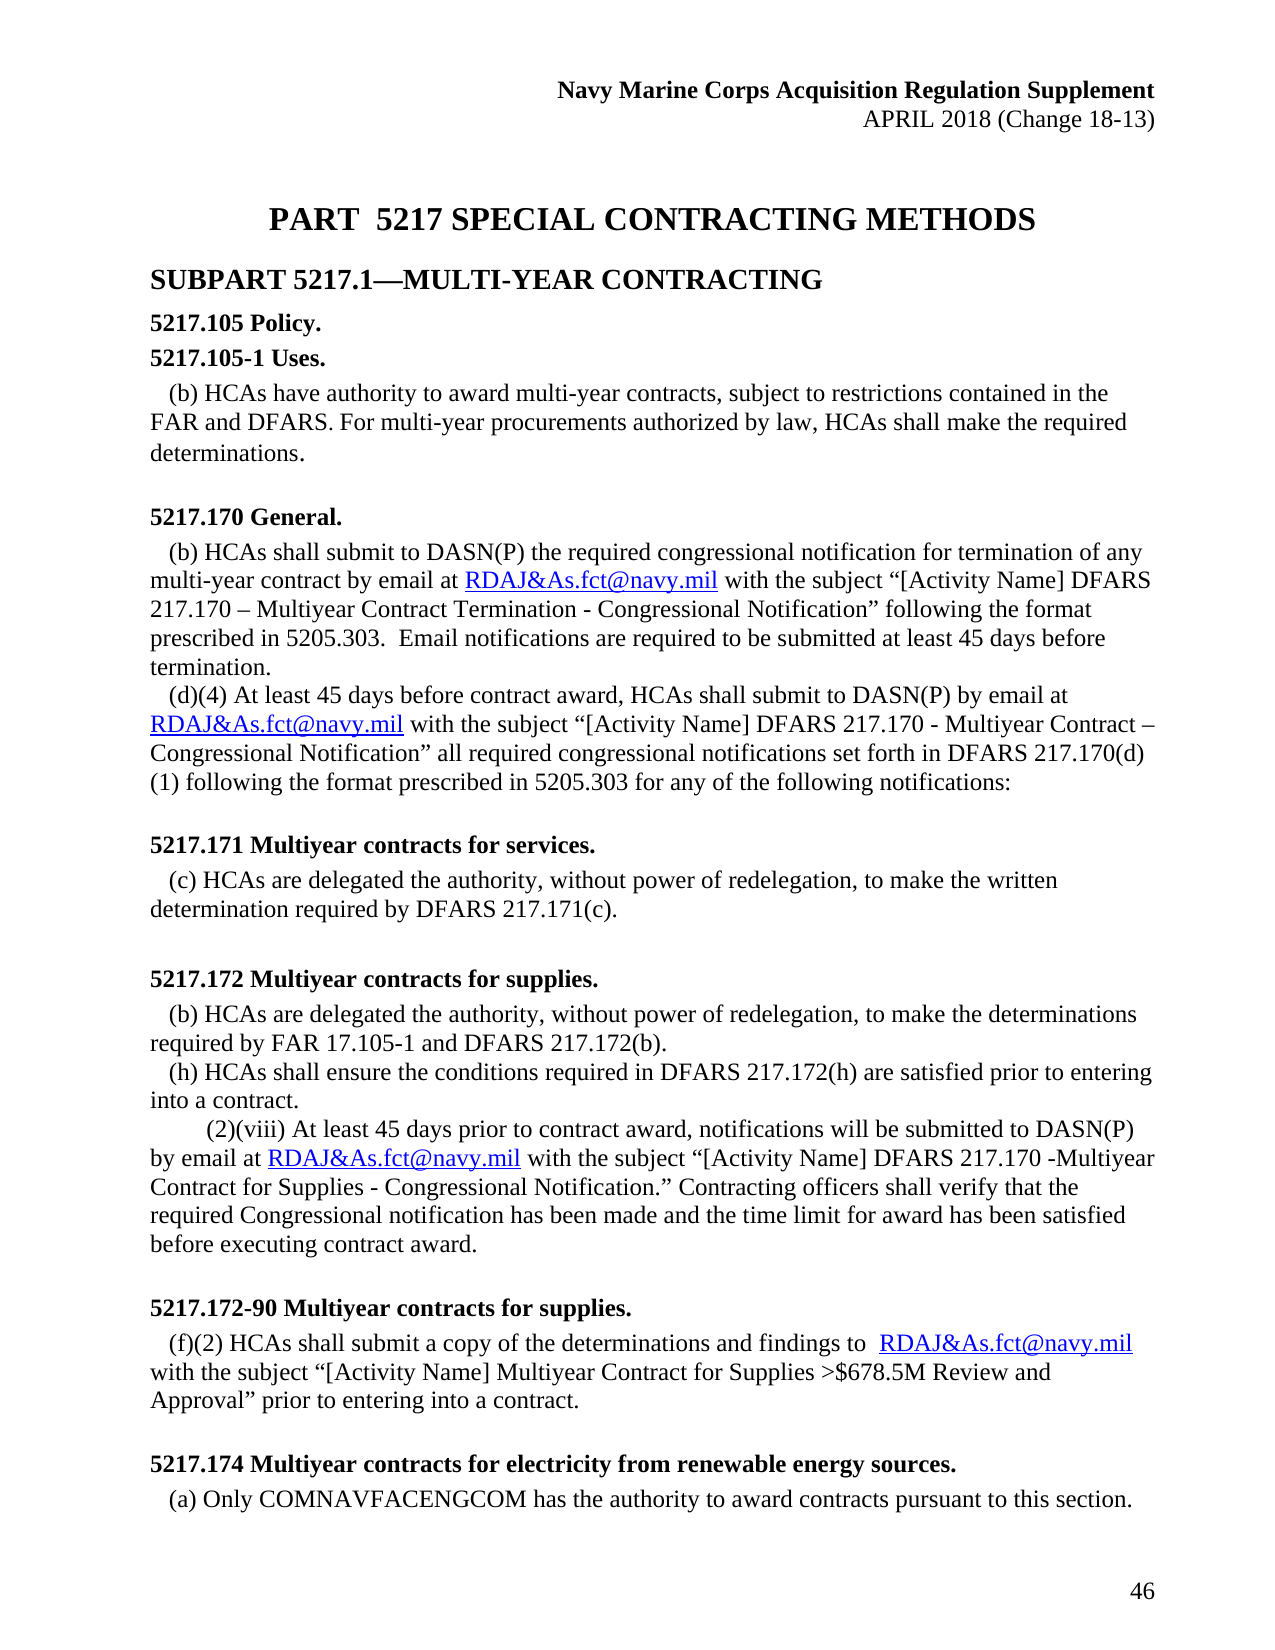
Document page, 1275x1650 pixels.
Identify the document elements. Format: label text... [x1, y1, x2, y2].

subtitle PART 5217 SPECIAL CONTRACTING METHODS [150, 199, 1155, 237]
subtitle 5217.170 General. [150, 502, 1155, 531]
text (b) HCAs are delegated the authority, without power of redelegation, to make the determinations required by FAR 17.105-1 and DFARS 217.172(b). [150, 999, 1155, 1057]
subtitle SUBPART 5217.1—MULTI-YEAR CONTRACTING [150, 262, 1155, 296]
text (h) HCAs shall ensure the conditions required in DFARS 217.172(h) are satisfied prior to entering into a contract. [150, 1057, 1155, 1114]
text (2)(viii) At least 45 days prior to contract award, notifications will be submitted to DASN(P) by email at RDAJ&As.fct@navy.mil with the subject “[Activity Name] DFARS 217.170 -Multiyear Contract for Supplies - Congressional Notification.” Contracting officers shall verify that the required Congressional notification has been made and the time limit for award has been satisfied before executing contract award. [150, 1114, 1155, 1258]
subtitle 5217.172 Multiyear contracts for supplies. [150, 964, 1155, 993]
subtitle 5217.171 Multiyear contracts for services. [150, 831, 1155, 859]
subtitle 5217.105 Policy. [150, 308, 1155, 337]
subtitle 5217.172-90 Multiyear contracts for supplies. [150, 1293, 1155, 1322]
text (a) Only COMNAVFACENGCOM has the authority to award contracts pursuant to this section. [150, 1484, 1155, 1513]
text (c) HCAs are delegated the authority, without power of redelegation, to make the written determination required by DFARS 217.171(c). [150, 866, 1155, 923]
text (d)(4) At least 45 days before contract award, HCAs shall submit to DASN(P) by email at RDAJ&As.fct@navy.mil with the subject “[Activity Name] DFARS 217.170 - Multiyear Contract – Congressional Notification” all required congressional notifications set forth in DFARS 217.170(d)(1) following the format prescribed in 5205.303 for any of the following notifications: [150, 681, 1155, 796]
subtitle 5217.174 Multiyear contracts for electricity from renewable energy sources. [150, 1449, 1155, 1478]
text (b) HCAs shall submit to DASN(P) the required congressional notification for termination of any multi-year contract by email at RDAJ&As.fct@navy.mil with the subject “[Activity Name] DFARS 217.170 – Multiyear Contract Termination - Congressional Notification” following the format prescribed in 5205.303. Email notifications are required to be submitted at least 45 days before termination. [150, 537, 1155, 681]
text (b) HCAs have authority to award multi-year contracts, subject to restrictions contained in the FAR and DFARS. For multi-year procurements authorized by law, HCAs shall make the required determinations. [150, 378, 1155, 467]
subtitle 5217.105-1 Uses. [150, 343, 1155, 372]
text (f)(2) HCAs shall submit a copy of the determinations and findings to RDAJ&As.fct@navy.mil with the subject “[Activity Name] Multiyear Contract for Supplies >$678.5M Review and Approval” prior to entering into a contract. [150, 1328, 1155, 1414]
